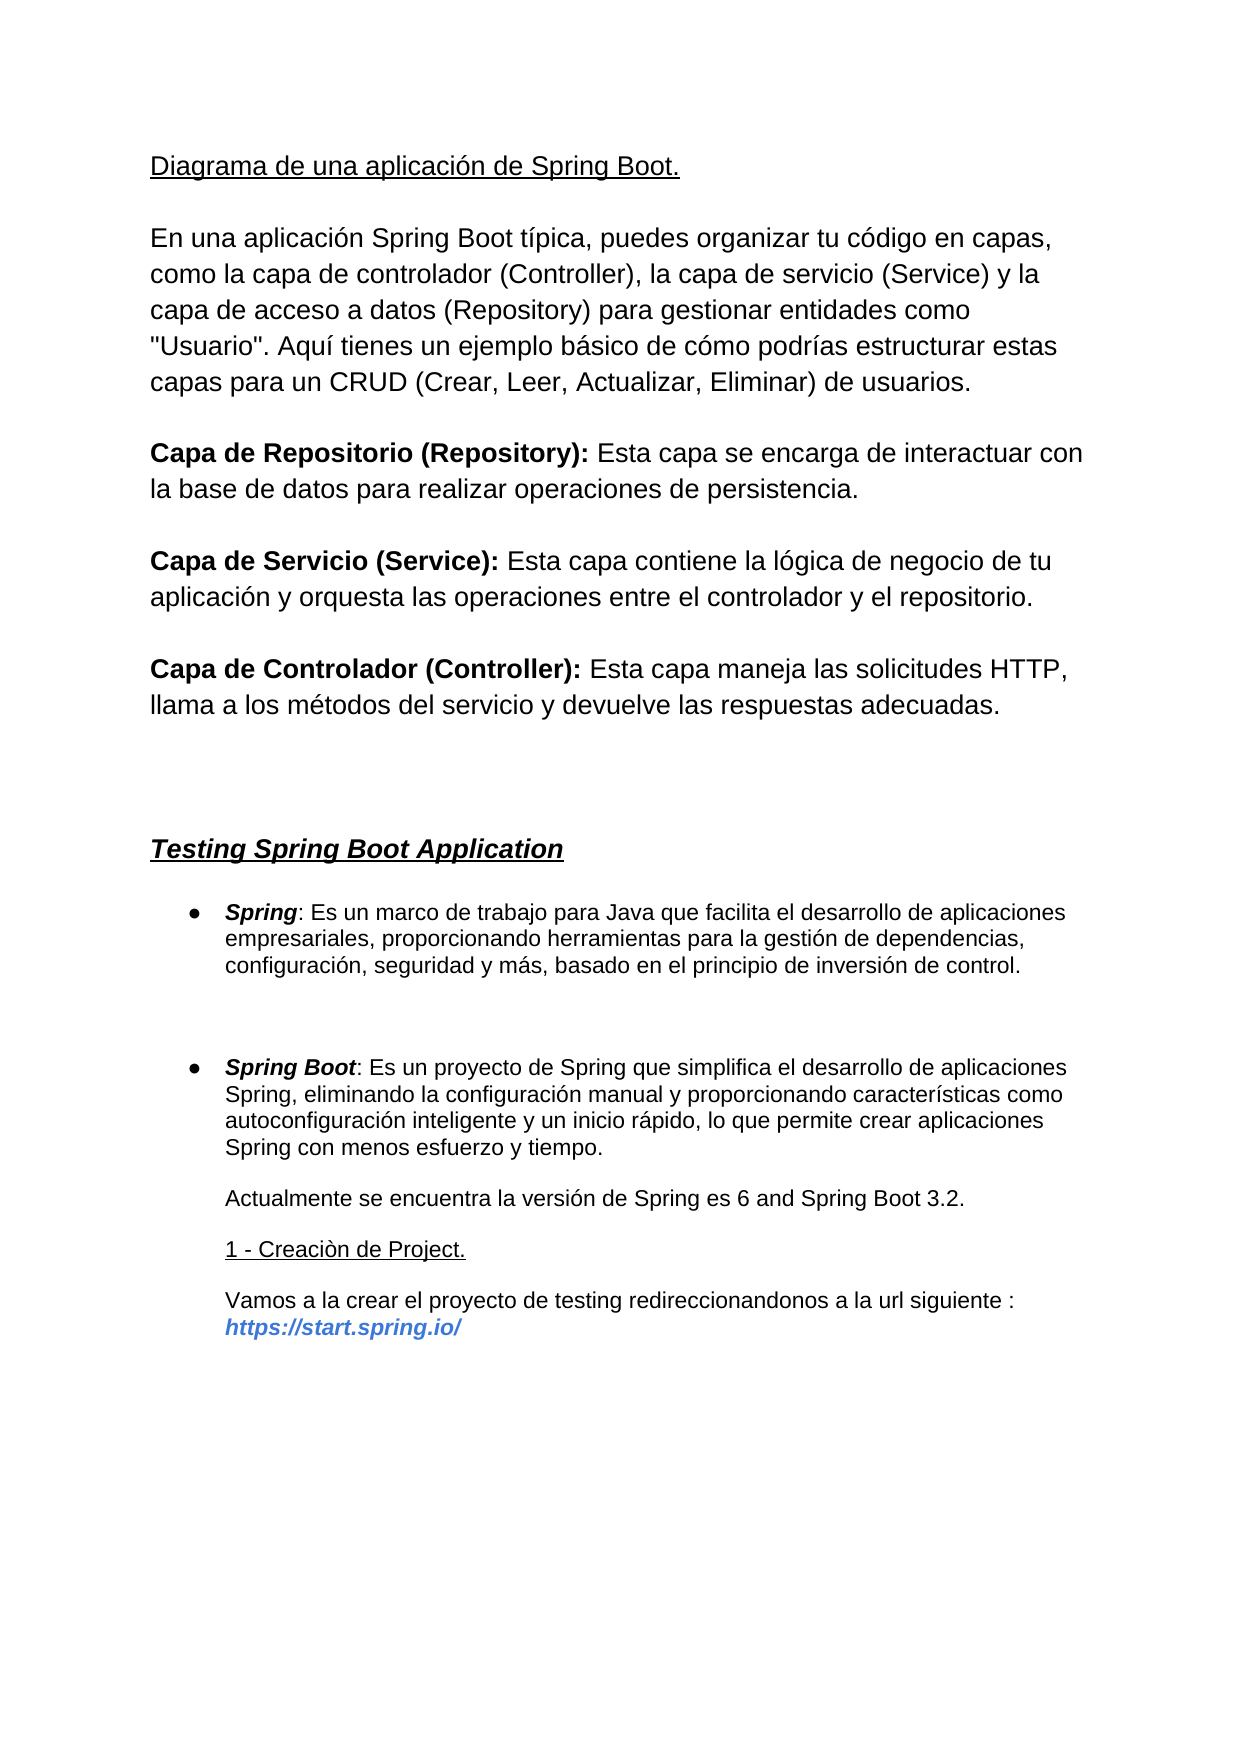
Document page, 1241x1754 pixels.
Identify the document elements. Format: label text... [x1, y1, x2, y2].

text Vamos a la crear el proyecto de testing redireccionandonos a la url siguiente : https://start.spring.io/ [225, 1287, 1090, 1340]
text Testing Spring Boot Application [150, 833, 1090, 864]
list Spring Boot: Es un proyecto de Spring que simplifica el desarrollo de aplicaciones Spring, eliminando la configuración manual y proporcionando características como autoconfiguración inteligente y un inicio rápido, lo que permite crear aplicaciones Spring con menos esfuerzo y tiempo. [187, 1054, 1090, 1160]
text 1 - Creaciòn de Project. [225, 1236, 1090, 1262]
text Capa de Controlador (Controller): Esta capa maneja las solicitudes HTTP, llama a los métodos del servicio y devuelve las respuestas adecuadas. [150, 653, 1090, 720]
text Actualmente se encuentra la versión de Spring es 6 and Spring Boot 3.2. [225, 1185, 1090, 1211]
text Capa de Repositorio (Repository): Esta capa se encarga de interactuar con la base de datos para realizar operaciones de persistencia. [150, 437, 1090, 505]
text Diagrama de una aplicación de Spring Boot. [150, 150, 1090, 181]
text Capa de Servicio (Service): Esta capa contiene la lógica de negocio de tu aplicación y orquesta las operaciones entre el controlador y el repositorio. [150, 545, 1090, 612]
list Spring: Es un marco de trabajo para Java que facilita el desarrollo de aplicaciones empresariales, proporcionando herramientas para la gestión de dependencias, configuración, seguridad y más, basado en el principio de inversión de control. [187, 899, 1090, 978]
text En una aplicación Spring Boot típica, puedes organizar tu código en capas, como la capa de controlador (Controller), la capa de servicio (Service) y la capa de acceso a datos (Repository) para gestionar entidades como "Usuario". Aquí tienes un ejemplo básico de cómo podrías estructurar estas capas para un CRUD (Crear, Leer, Actualizar, Eliminar) de usuarios. [150, 222, 1090, 397]
